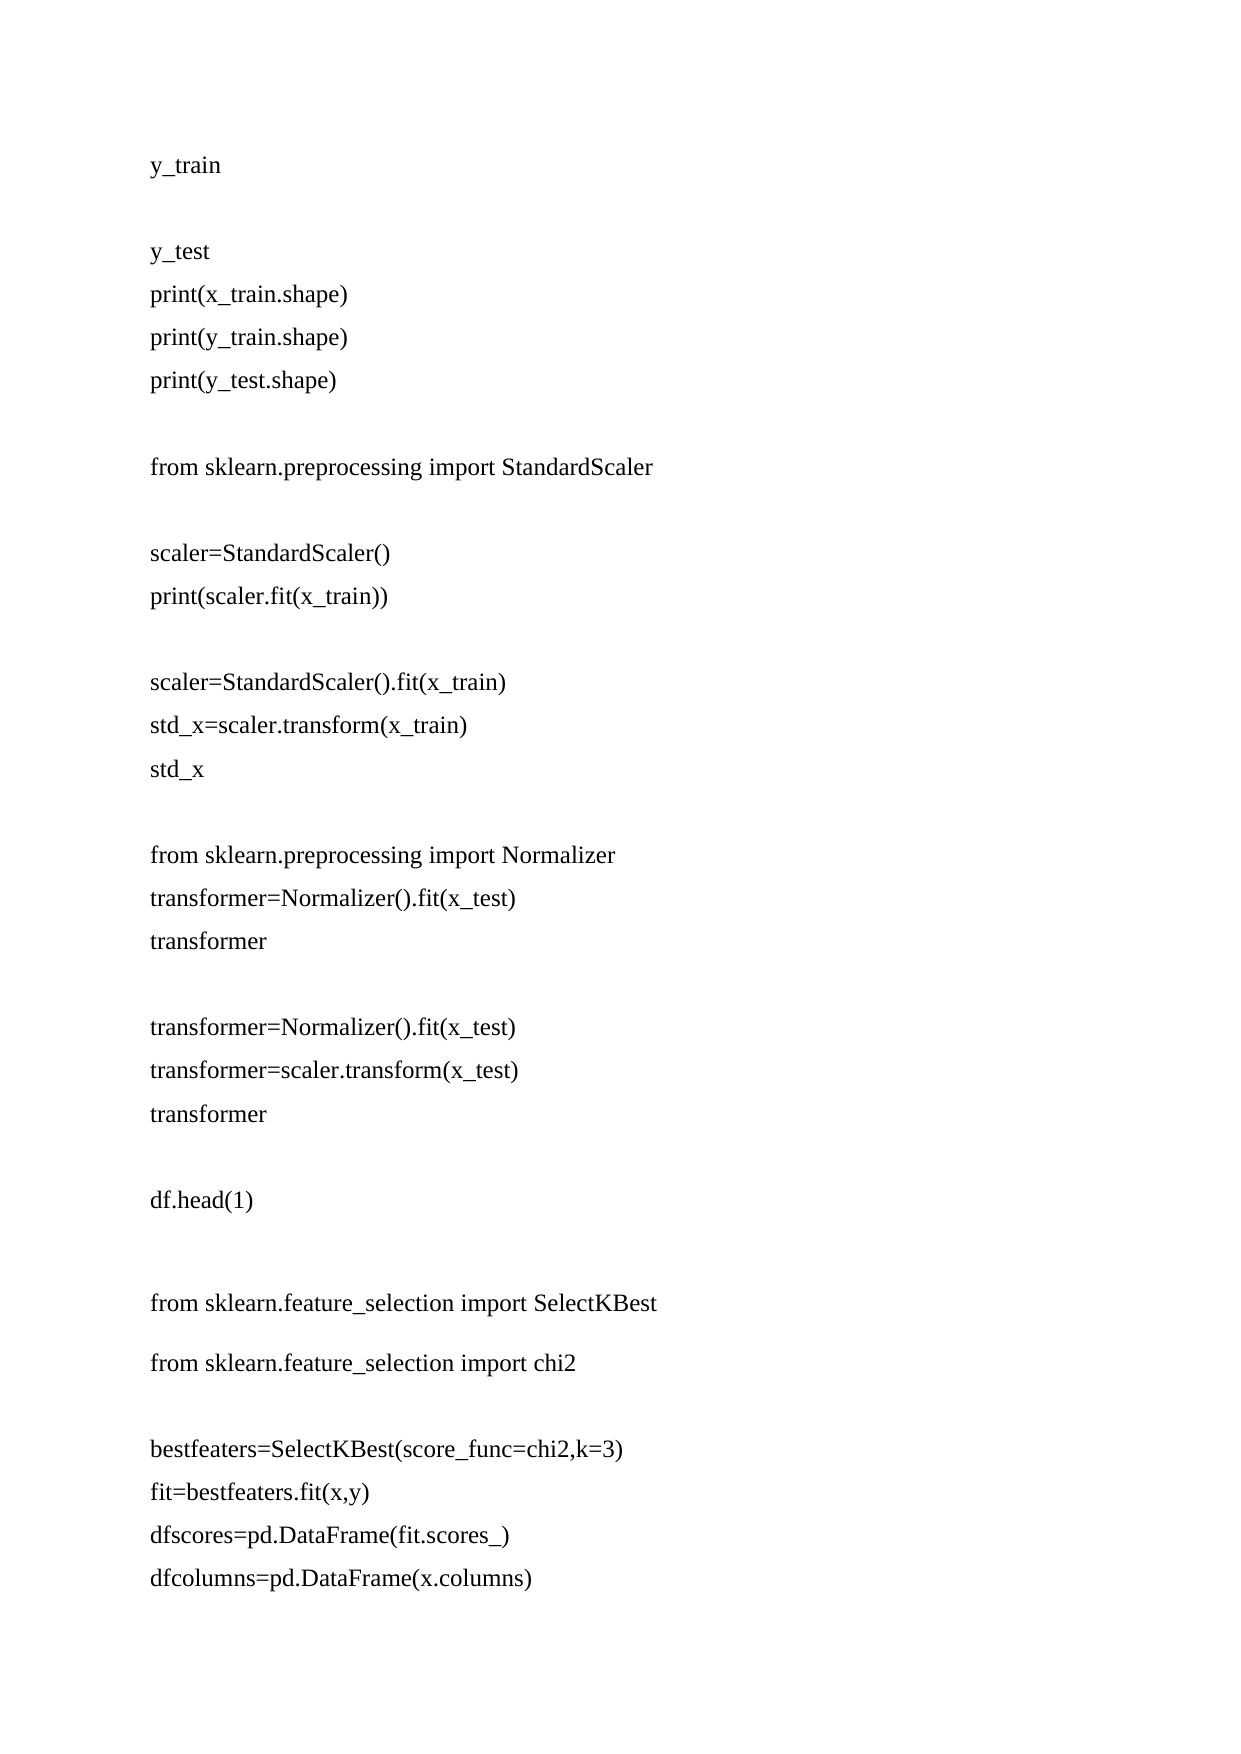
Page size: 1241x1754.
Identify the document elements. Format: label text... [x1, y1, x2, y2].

text bestfeaters=SelectKBest(score_func=chi2,k=3) [150, 1434, 1090, 1463]
text transformer=scaler.transform(x_test) [150, 1056, 1090, 1084]
text print(x_train.shape) [150, 279, 1090, 308]
text print(y_train.shape) [150, 322, 1090, 351]
text std_x=scaler.transform(x_train) [150, 711, 1090, 739]
text scaler=StandardScaler().fit(x_train) [150, 667, 1090, 696]
text from sklearn.preprocessing import Normalizer [150, 840, 1090, 869]
text from sklearn.preprocessing import StandardScaler [150, 452, 1090, 481]
text from sklearn.feature_selection import SelectKBest [150, 1288, 1090, 1317]
text transformer=Normalizer().fit(x_test) [150, 1012, 1090, 1041]
text dfcolumns=pd.DataFrame(x.columns) [150, 1563, 1090, 1592]
text y_train [150, 150, 1090, 179]
text print(y_test.shape) [150, 366, 1090, 394]
text df.head(1) [150, 1185, 1090, 1214]
text scaler=StandardScaler() [150, 538, 1090, 567]
text from sklearn.feature_selection import chi2 [150, 1348, 1090, 1376]
text transformer [150, 926, 1090, 955]
text transformer=Normalizer().fit(x_test) [150, 883, 1090, 912]
text print(scaler.fit(x_train)) [150, 581, 1090, 610]
text y_test [150, 236, 1090, 265]
text std_x [150, 754, 1090, 782]
text fit=bestfeaters.fit(x,y) [150, 1477, 1090, 1506]
text dfscores=pd.DataFrame(fit.scores_) [150, 1520, 1090, 1549]
text transformer [150, 1099, 1090, 1127]
